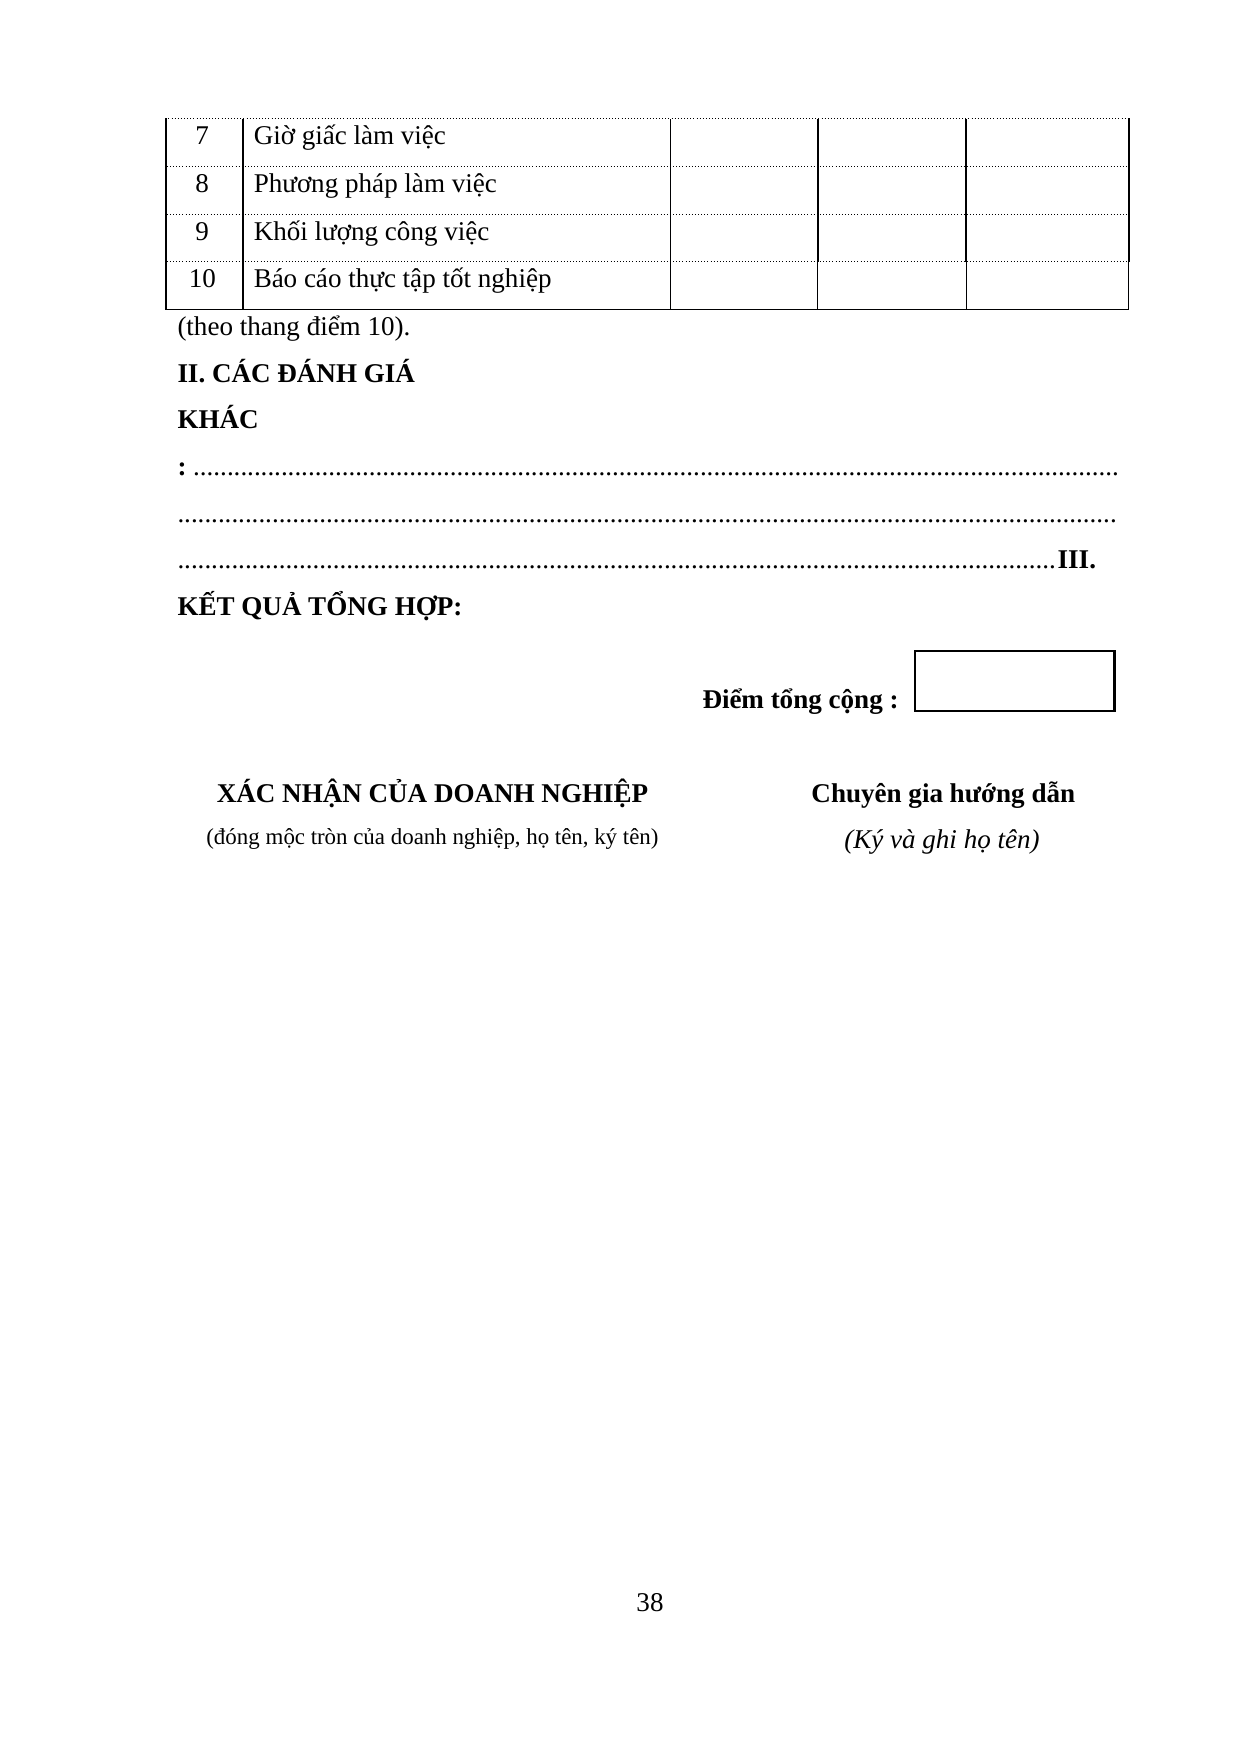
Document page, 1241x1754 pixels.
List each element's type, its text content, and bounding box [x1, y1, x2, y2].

table_cell 9 [167, 214, 242, 261]
table_cell [967, 166, 1128, 213]
table_header Chuyên gia hướng dẫn (Ký và ghi họ tên) [688, 777, 1198, 871]
table_cell [819, 166, 965, 213]
table_cell Khối lượng công việc [244, 214, 670, 261]
table_cell Giờ giấc làm việc [244, 118, 670, 166]
table_cell [966, 118, 1128, 166]
text II. CÁC ĐÁNH GIÁ KHÁC: ......................................................................................................................................................................................................................................................................................................................................................................................................................III. KẾT QUẢ TỔNG HỢP: [177, 357, 1122, 621]
table_cell Phương pháp làm việc [244, 166, 670, 213]
table_cell [818, 261, 966, 309]
table_cell [819, 214, 965, 261]
table_cell 8 [167, 166, 242, 213]
table_cell [670, 118, 818, 166]
table_cell [671, 261, 817, 309]
table_cell [671, 214, 817, 261]
table_cell [671, 166, 817, 213]
table_header XÁC NHẬN CỦA DOANH NGHIỆP (đóng mộc tròn của doanh nghiệp, họ tên, ký tên) [177, 777, 688, 871]
text (theo thang điểm 10). [177, 310, 1118, 341]
table_cell Báo cáo thực tập tốt nghiệp [244, 261, 670, 309]
table_cell [967, 261, 1128, 309]
text Điểm tổng cộng : [177, 683, 1122, 714]
table_cell [819, 118, 965, 166]
table_cell 7 [167, 118, 243, 166]
table_cell [967, 214, 1128, 261]
table_cell 10 [167, 261, 242, 309]
